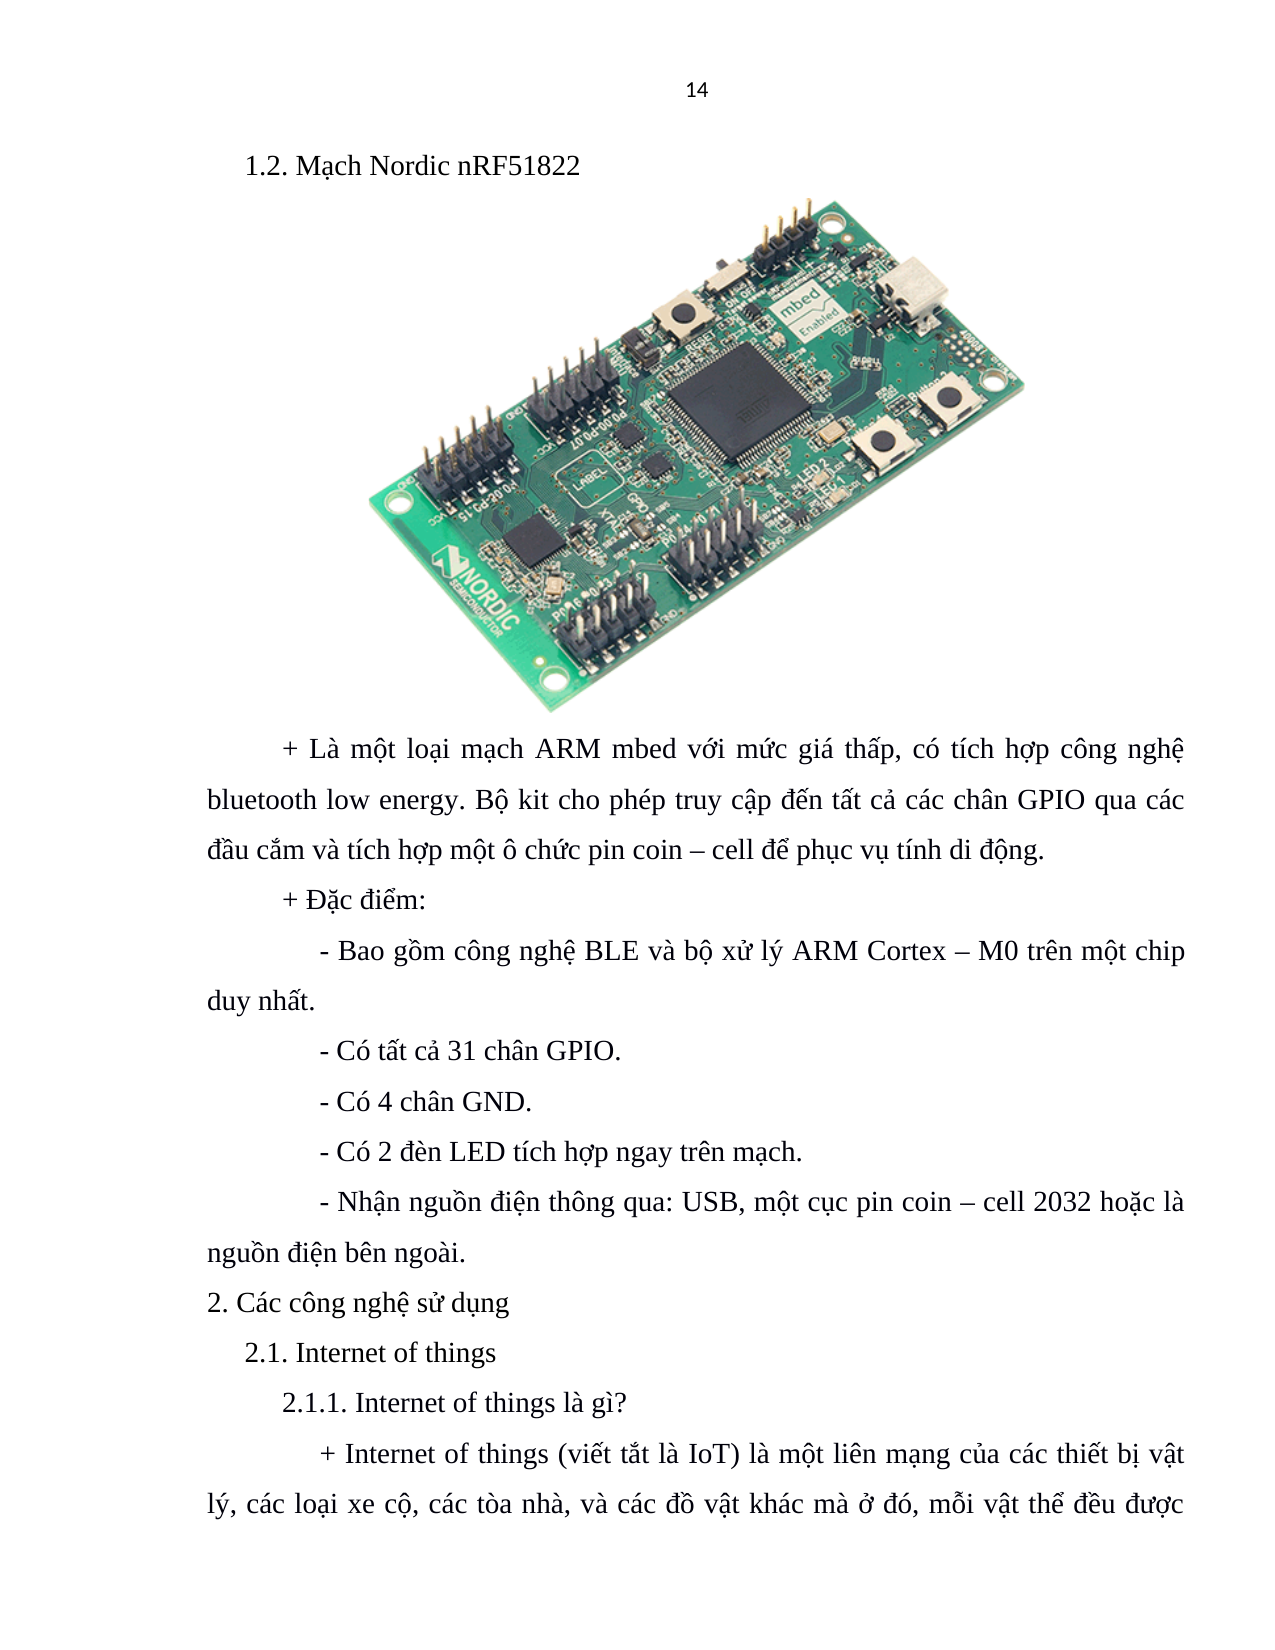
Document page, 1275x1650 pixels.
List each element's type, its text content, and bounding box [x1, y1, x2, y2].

text - Nhận nguồn điện thông qua: USB, một cục pin coin – cell 2032 hoặc là nguồn điện bên ngoài. [207, 1184, 1186, 1268]
text - Có 4 chân GND. [207, 1084, 1186, 1117]
subtitle 2. Các công nghệ sử dụng [207, 1285, 1186, 1318]
subtitle 2.1. Internet of things [207, 1335, 1186, 1369]
text 2.1.1. Internet of things là gì? [207, 1386, 1186, 1419]
text - Có 2 đèn LED tích hợp ngay trên mạch. [207, 1134, 1186, 1168]
text + Là một loại mạch ARM mbed với mức giá thấp, có tích hợp công nghệ bluetooth low energy. Bộ kit cho phép truy cập đến tất cả các chân GPIO qua các đầu cắm và tích hợp một ô chức pin coin – cell để phục vụ tính di động. [207, 732, 1186, 866]
picture [368, 198, 1025, 713]
text - Có tất cả 31 chân GPIO. [207, 1033, 1186, 1067]
text - Bao gồm công nghệ BLE và bộ xử lý ARM Cortex – M0 trên một chip duy nhất. [207, 933, 1186, 1017]
subtitle 1.2. Mạch Nordic nRF51822 [207, 148, 1186, 181]
text + Đặc điểm: [207, 882, 1186, 916]
